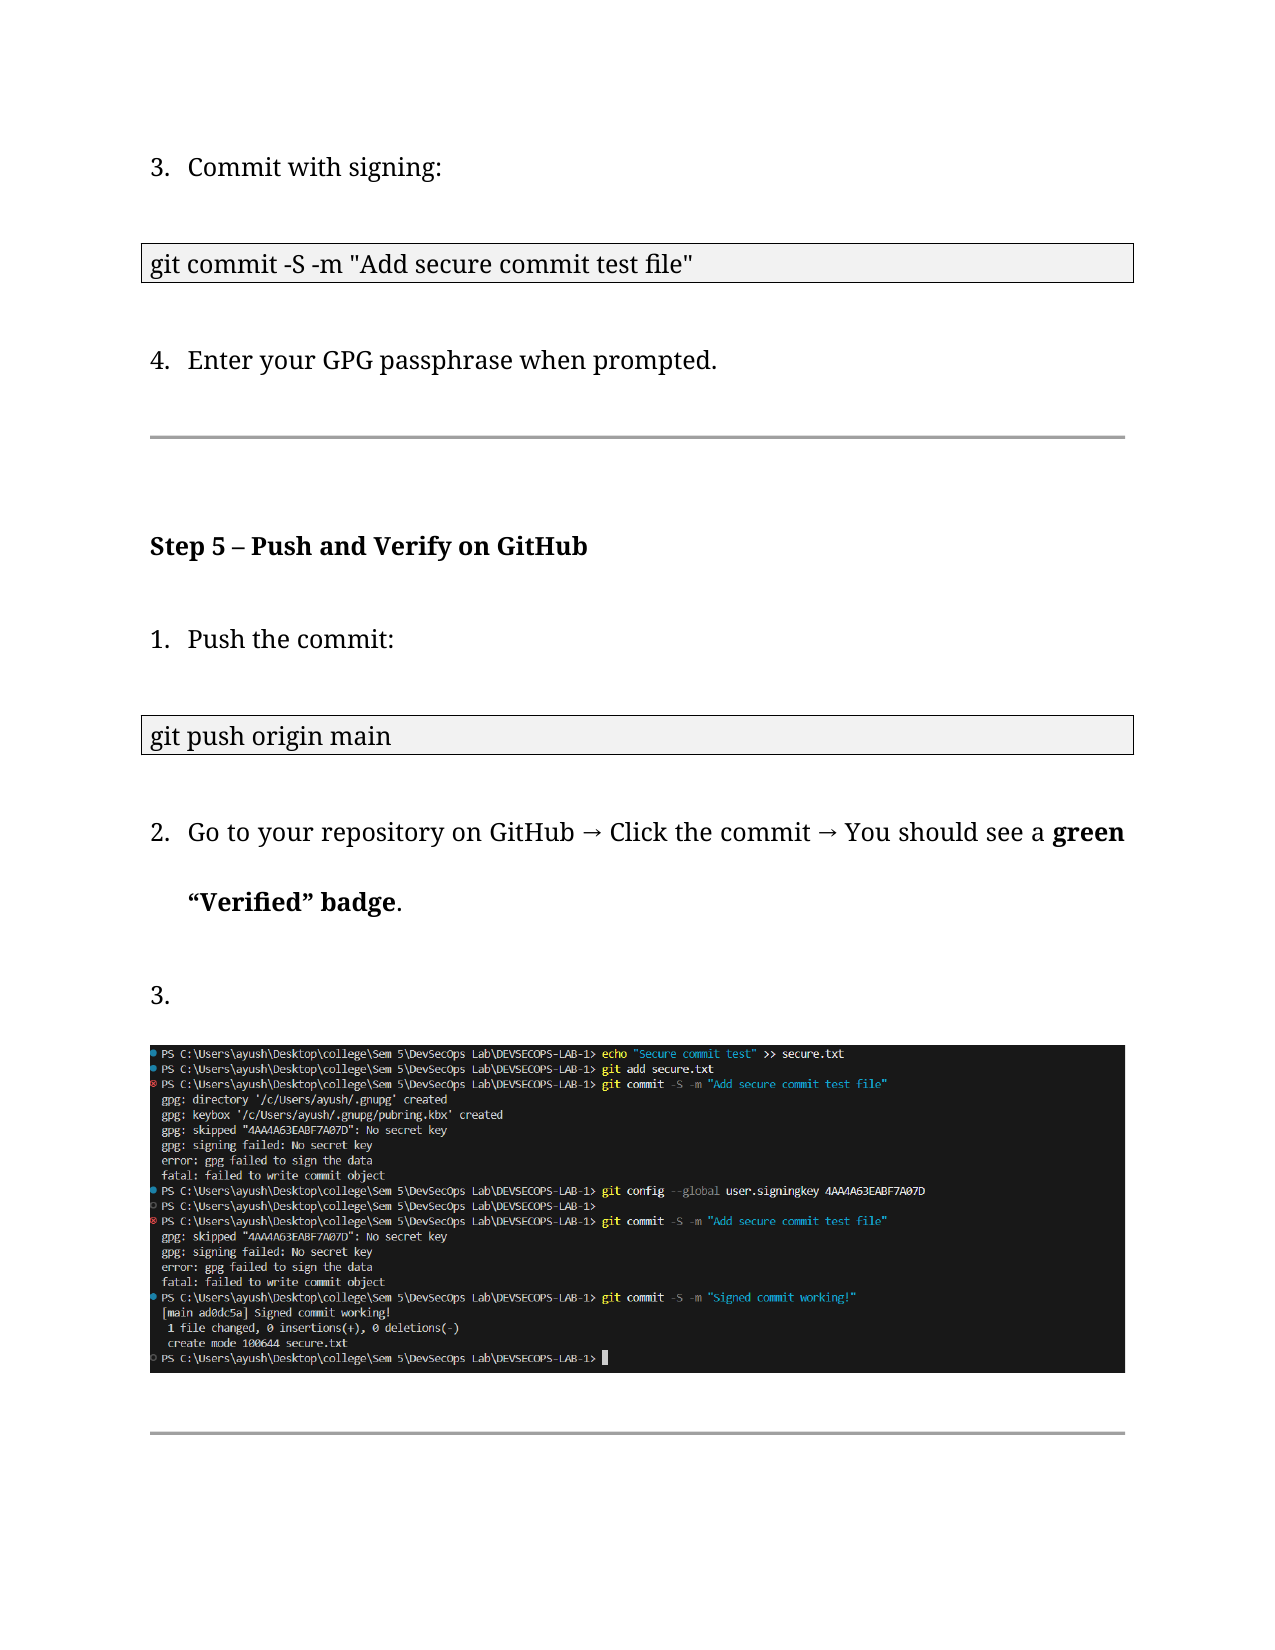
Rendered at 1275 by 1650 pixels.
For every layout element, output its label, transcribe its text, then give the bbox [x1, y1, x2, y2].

list Go to your repository on GitHub → Click the commit → You should see a green “Verified” badge. [150, 814, 1125, 918]
text Step 5 – Push and Verify on GitHub [150, 529, 1125, 563]
list Push the commit: [150, 622, 1125, 656]
picture [150, 1045, 1125, 1373]
text git push origin main [142, 716, 1133, 754]
text git commit -S -m "Add secure commit test file" [142, 244, 1133, 282]
list Commit with signing: [150, 150, 1125, 184]
list Enter your GPG passphrase when prompted. [150, 342, 1125, 377]
